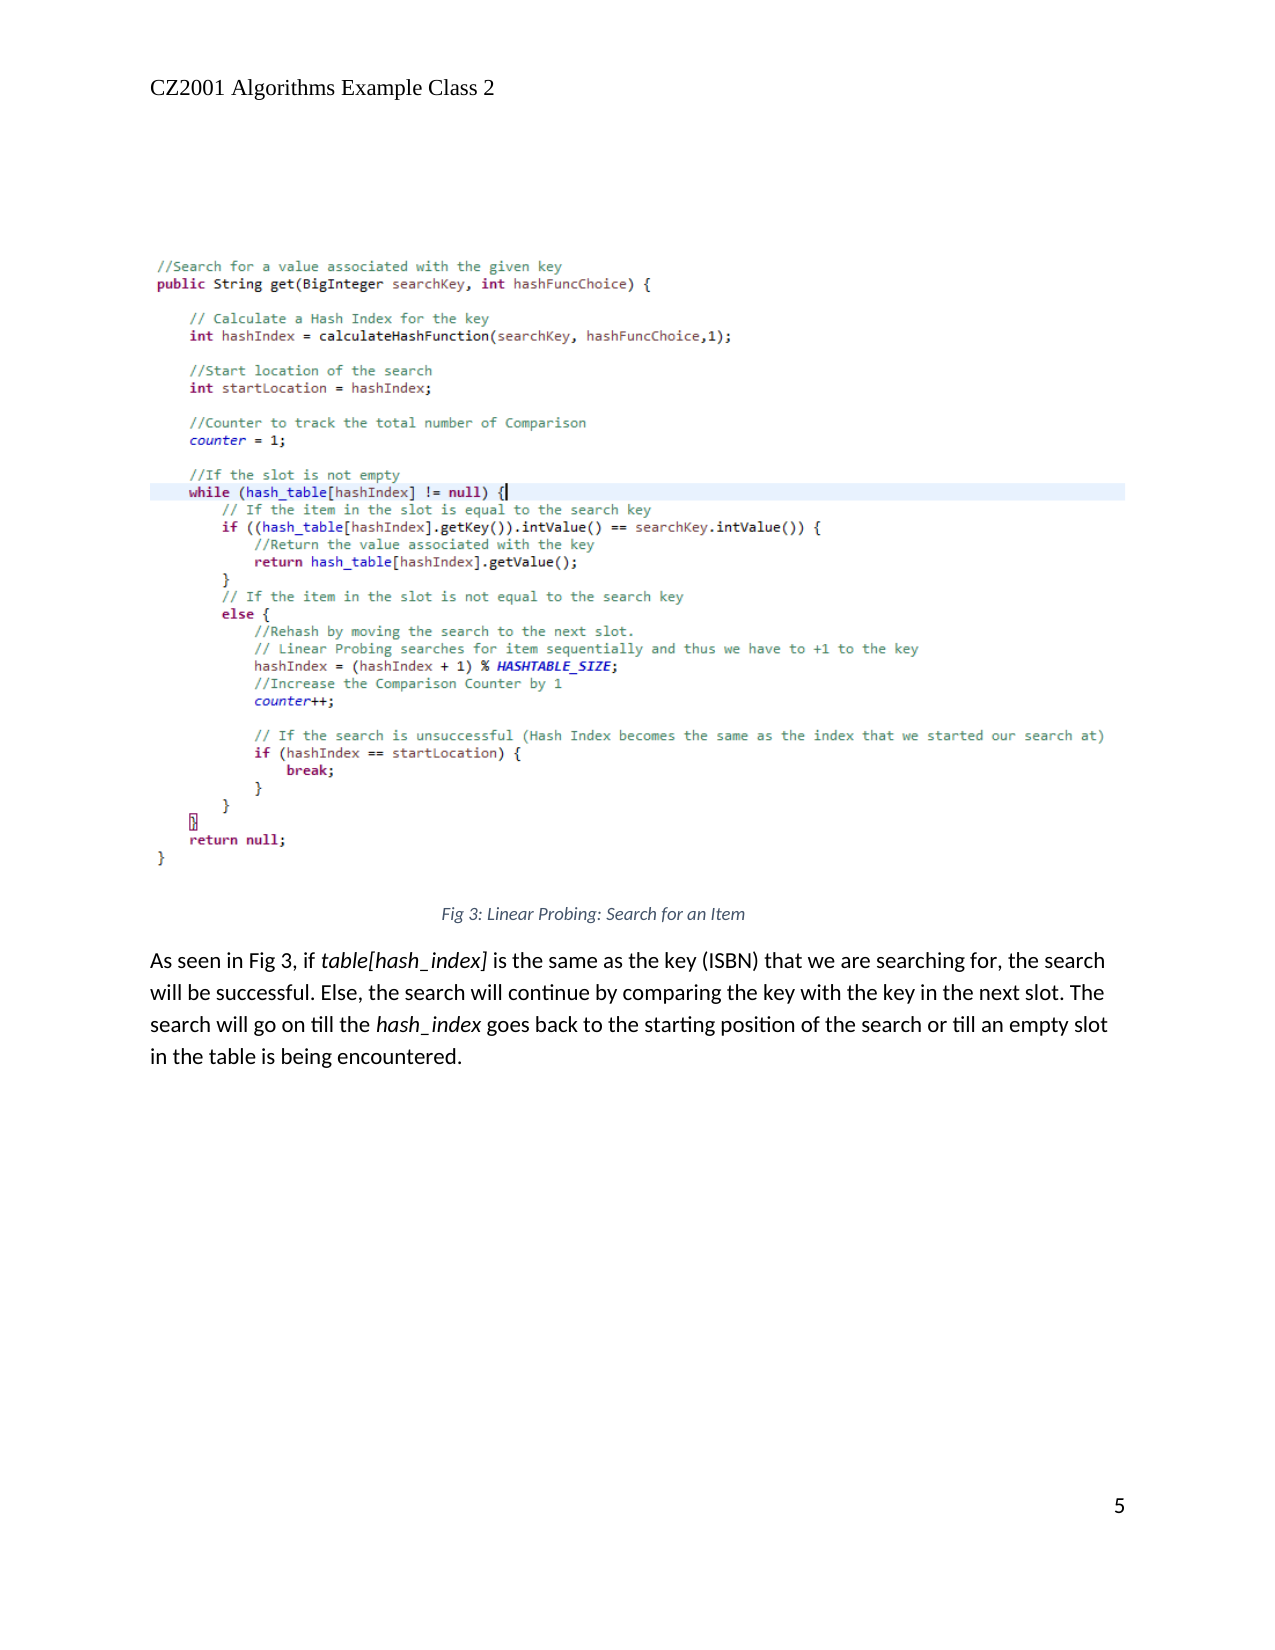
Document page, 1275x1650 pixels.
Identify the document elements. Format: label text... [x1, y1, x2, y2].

text As seen in Fig 3, if table[hash_index] is the same as the key (ISBN) that we are searching for, the search will be successful. Else, the search will continue by comparing the key with the key in the next slot. The search will go on till the hash_index goes back to the starting position of the search or till an empty slot in the table is being encountered. [150, 946, 1125, 1070]
picture [150, 256, 1125, 877]
text Fig 3: Linear Probing: Search for an Item [150, 902, 1125, 925]
